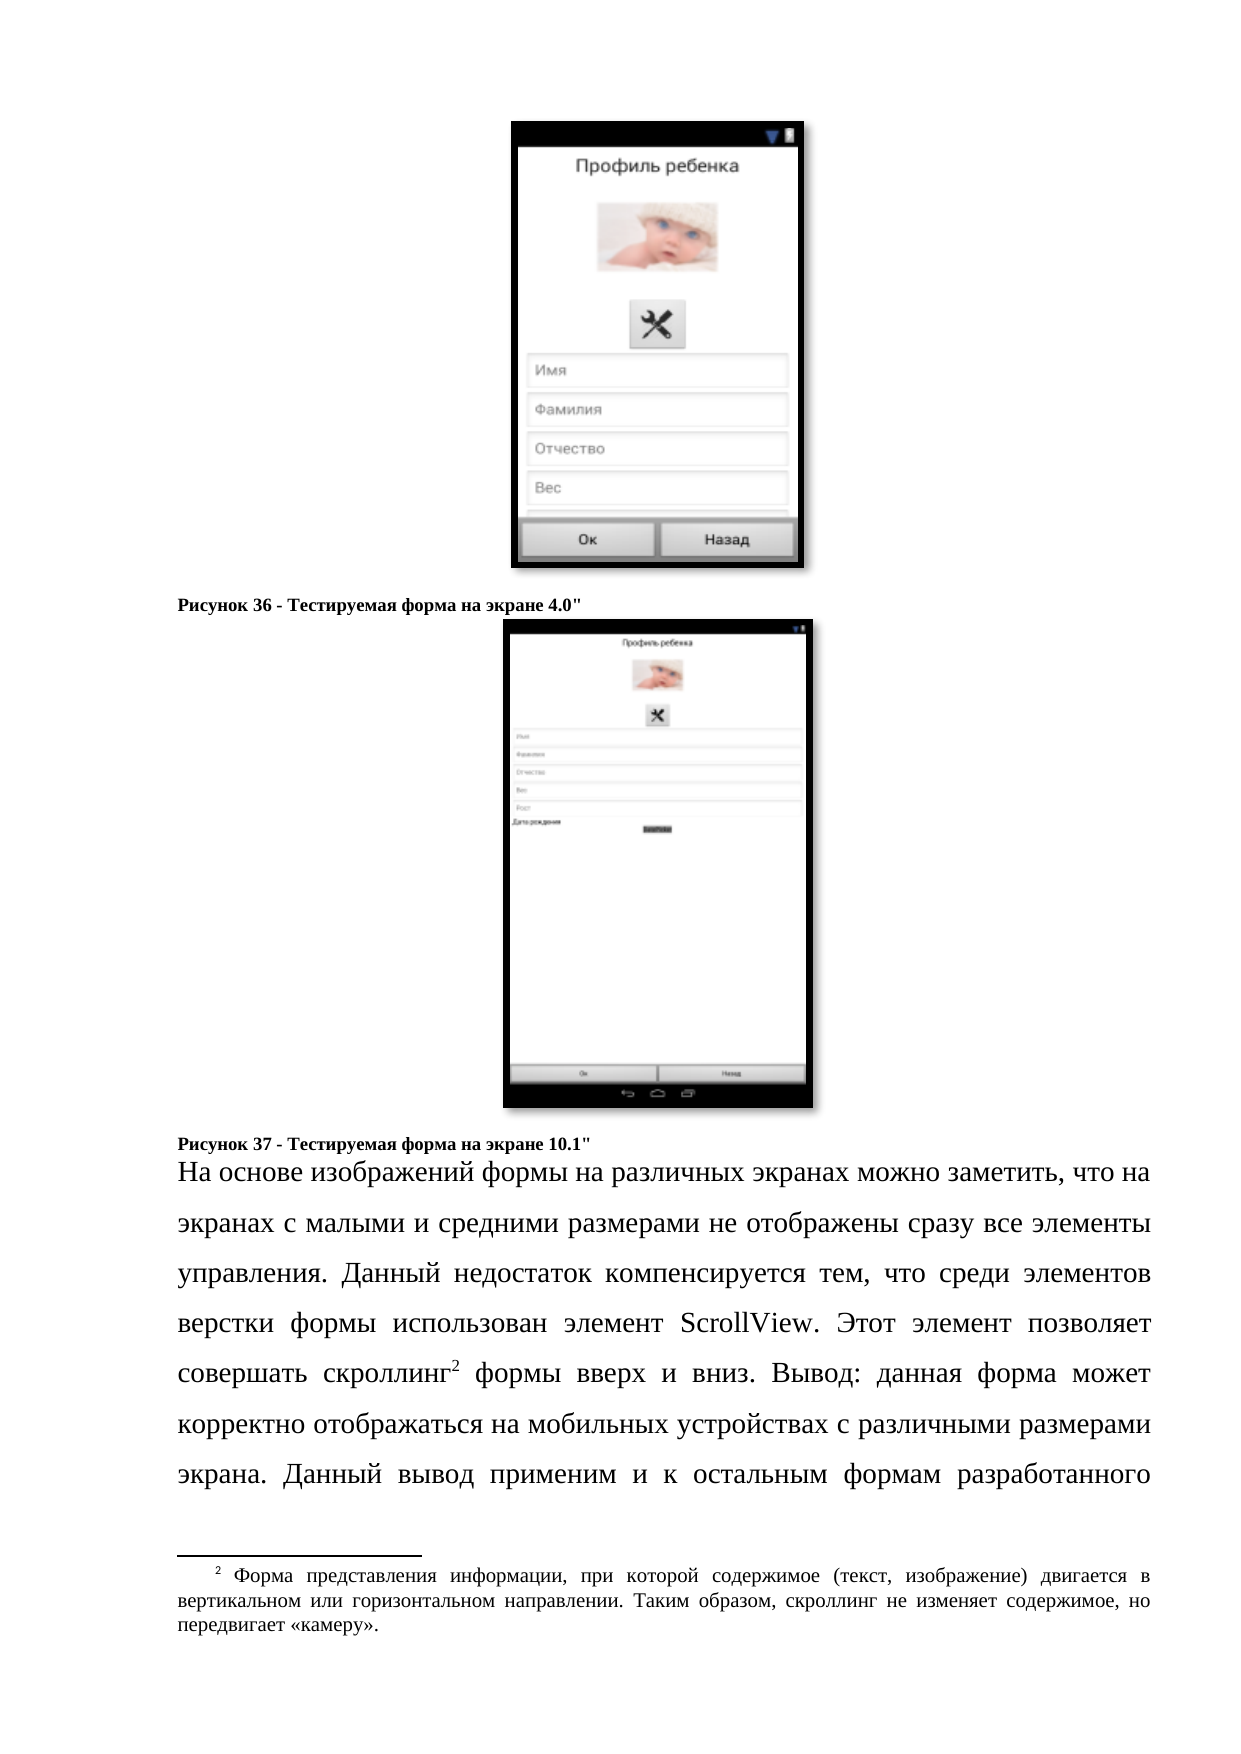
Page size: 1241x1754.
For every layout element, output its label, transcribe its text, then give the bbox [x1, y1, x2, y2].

picture [510, 625, 806, 1101]
picture [518, 128, 798, 562]
